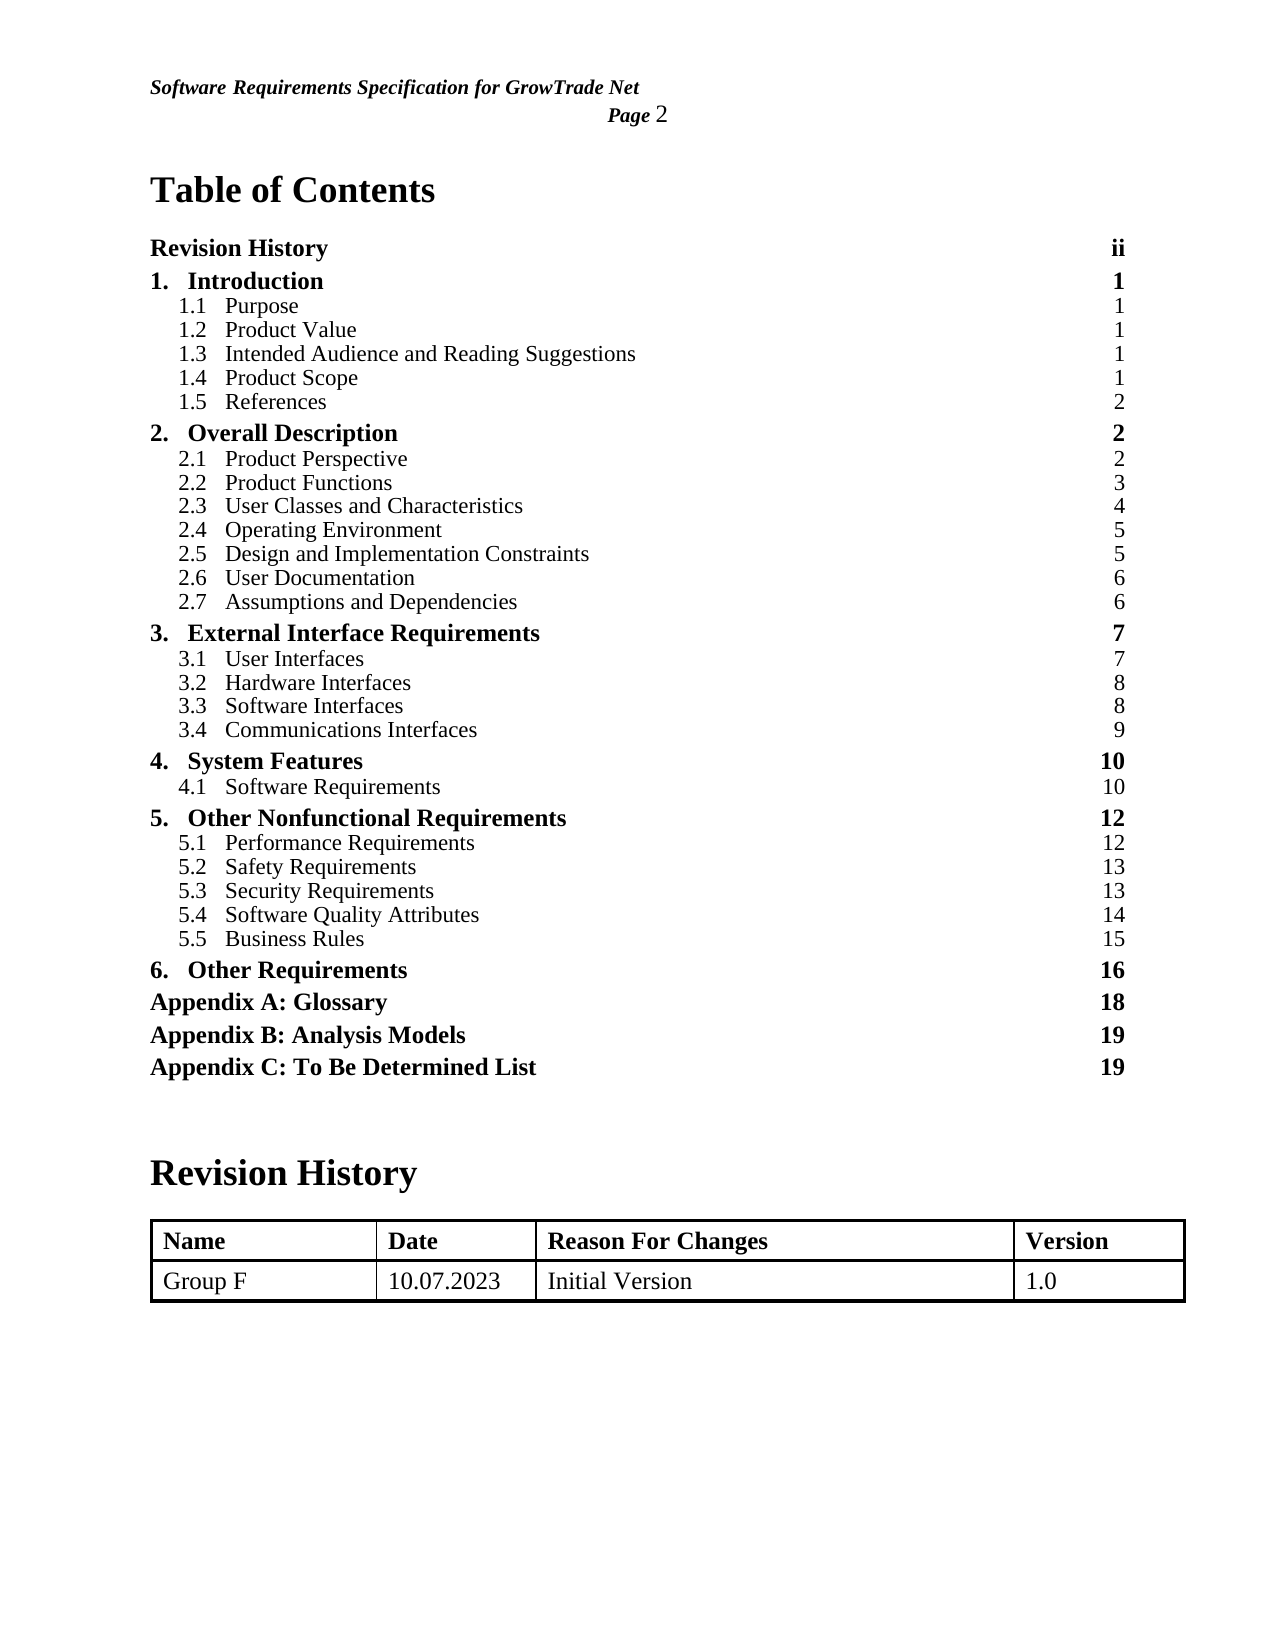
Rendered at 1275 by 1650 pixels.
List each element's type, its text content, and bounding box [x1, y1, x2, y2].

table_header Version [1015, 1222, 1183, 1259]
table_cell Group F [153, 1262, 376, 1299]
table_cell 1.0 [1015, 1262, 1183, 1299]
table_header Name [153, 1222, 376, 1259]
text Revision History [150, 1151, 1125, 1194]
table_header Reason For Changes [537, 1222, 1013, 1259]
table_cell Initial Version [537, 1262, 1013, 1299]
table_cell 10.07.2023 [377, 1262, 535, 1299]
table_header Date [377, 1222, 535, 1259]
text Table of Contents [150, 168, 1125, 211]
